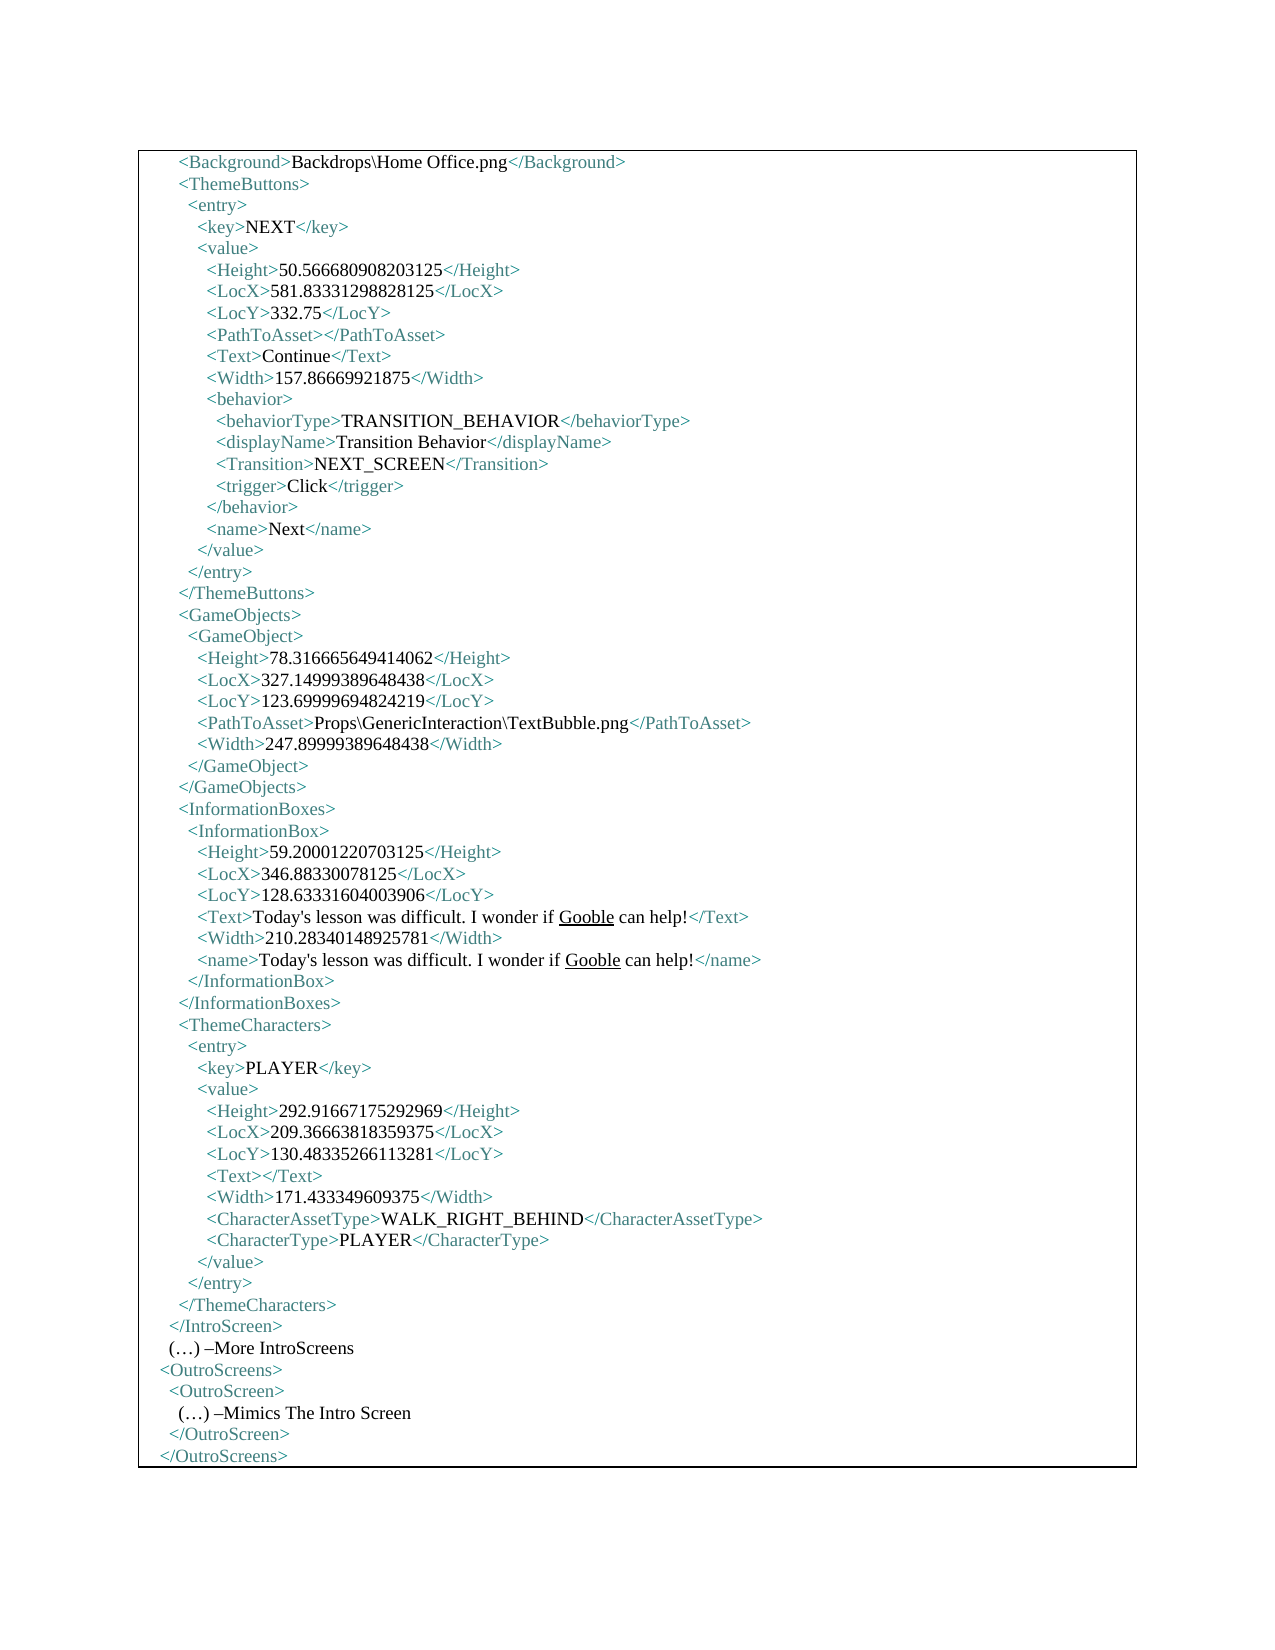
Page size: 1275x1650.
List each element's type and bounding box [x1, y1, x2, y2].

table_header [139, 151, 1136, 1466]
